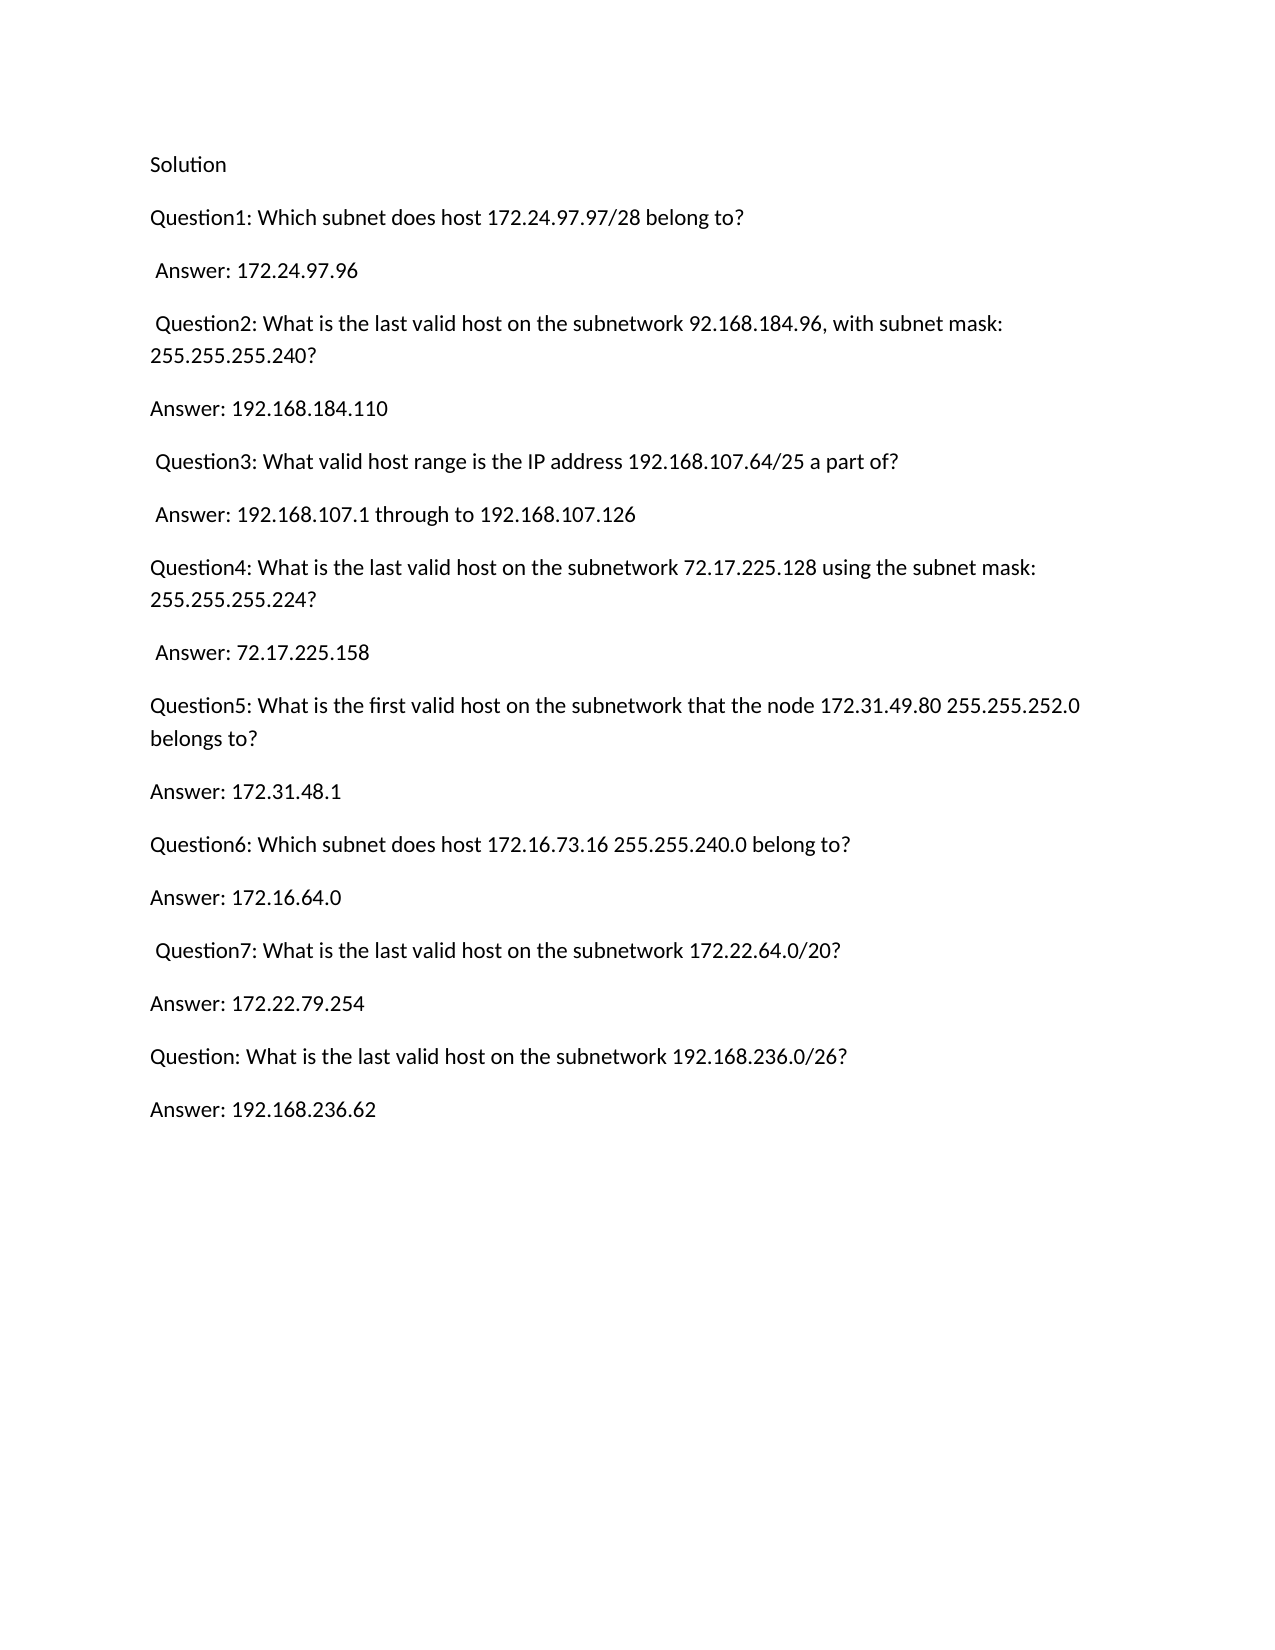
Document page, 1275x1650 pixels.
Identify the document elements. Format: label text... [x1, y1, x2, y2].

text Question2: What is the last valid host on the subnetwork 92.168.184.96, with subnet mask: 255.255.255.240? [150, 309, 1125, 369]
text Question3: What valid host range is the IP address 192.168.107.64/25 a part of? [150, 447, 1125, 475]
text Answer: 192.168.184.110 [150, 394, 1125, 422]
text Answer: 172.16.64.0 [150, 883, 1125, 911]
text Question7: What is the last valid host on the subnetwork 172.22.64.0/20? [150, 936, 1125, 964]
text Answer: 172.22.79.254 [150, 989, 1125, 1017]
text Answer: 192.168.236.62 [150, 1095, 1125, 1123]
text Question4: What is the last valid host on the subnetwork 72.17.225.128 using the subnet mask: 255.255.255.224? [150, 553, 1125, 613]
text Answer: 192.168.107.1 through to 192.168.107.126 [150, 500, 1125, 528]
text Answer: 172.31.48.1 [150, 777, 1125, 805]
text Question1: Which subnet does host 172.24.97.97/28 belong to? [150, 203, 1125, 231]
text Solution [150, 150, 1125, 178]
text Answer: 72.17.225.158 [150, 638, 1125, 667]
text Answer: 172.24.97.96 [150, 256, 1125, 284]
text Question: What is the last valid host on the subnetwork 192.168.236.0/26? [150, 1042, 1125, 1070]
text Question6: Which subnet does host 172.16.73.16 255.255.240.0 belong to? [150, 830, 1125, 858]
text Question5: What is the first valid host on the subnetwork that the node 172.31.49.80 255.255.252.0 belongs to? [150, 692, 1125, 752]
